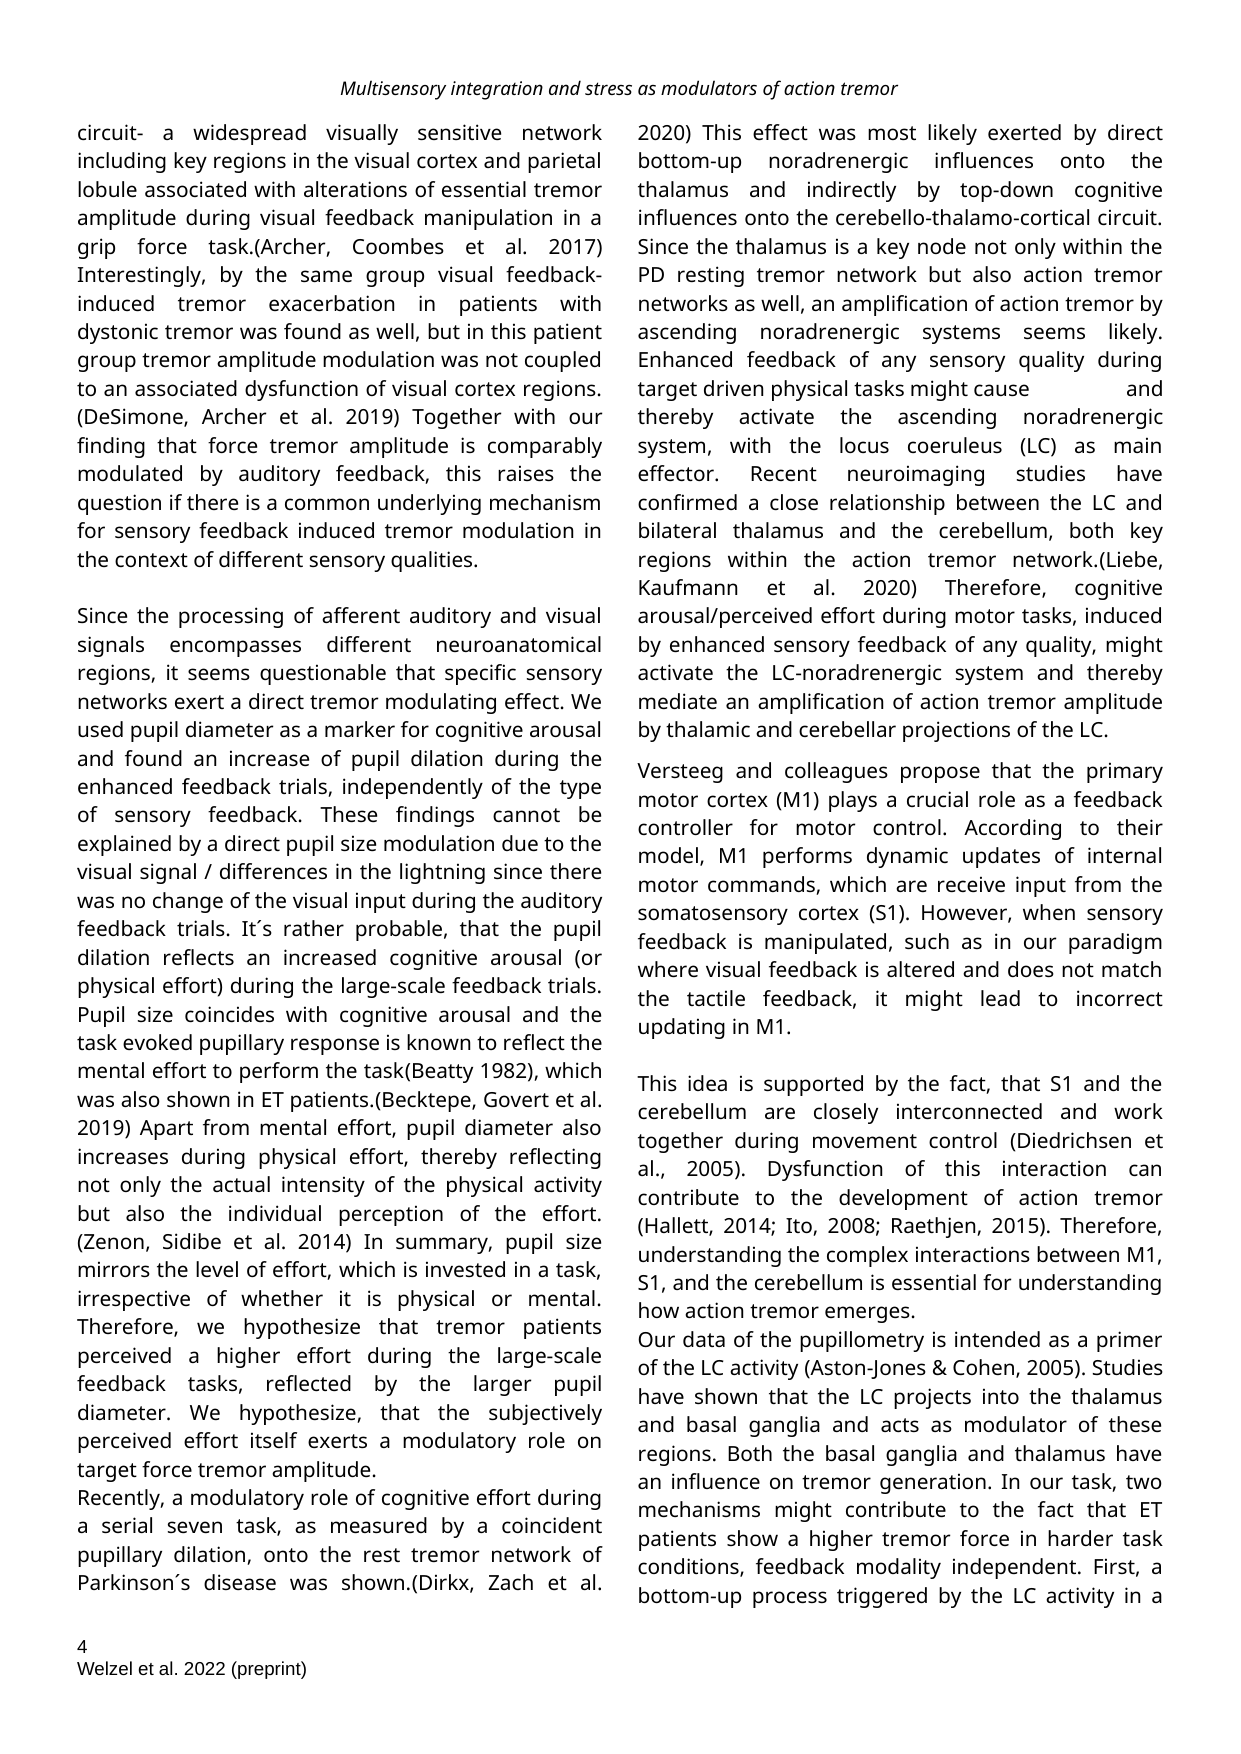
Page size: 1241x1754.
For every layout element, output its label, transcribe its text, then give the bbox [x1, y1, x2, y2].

text Since the processing of afferent auditory and visual signals encompasses different neuroanatomical regions, it seems questionable that specific sensory networks exert a direct tremor modulating effect. We used pupil diameter as a marker for cognitive arousal and found an increase of pupil dilation during the enhanced feedback trials, independently of the type of sensory feedback. These findings cannot be explained by a direct pupil size modulation due to the visual signal / differences in the lightning since there was no change of the visual input during the auditory feedback trials. It´s rather probable, that the pupil dilation reflects an increased cognitive arousal (or physical effort) during the large-scale feedback trials. Pupil size coincides with cognitive arousal and the task evoked pupillary response is known to reflect the mental effort to perform the task(Beatty 1982), which was also shown in ET patients.(Becktepe, Govert et al. 2019) ﻿Apart from mental effort, pupil diameter also increases during physical effort, thereby reflecting not only the actual intensity of the physical activity but also the individual perception of the effort. (Zenon, Sidibe et al. 2014) In summary, pupil size mirrors the level of effort, which is invested in a task, irrespective of whether it is physical or mental. Therefore, we hypothesize that tremor patients perceived a higher effort during the large-scale feedback tasks, reflected by the larger pupil diameter. We hypothesize, that the subjectively perceived effort itself exerts a modulatory role on target force tremor amplitude. [77, 602, 603, 1483]
text Recently, a modulatory role of cognitive effort during a serial seven task, as measured by a coincident pupillary dilation, onto the rest tremor network of Parkinson´s disease was shown.(Dirkx, Zach et al. 2020) This effect was most likely exerted by direct bottom-up noradrenergic influences onto the thalamus and indirectly by top-down cognitive influences onto the cerebello-thalamo-cortical circuit. Since the thalamus is a key node not only within the PD resting tremor network but also action tremor networks as well, an amplification of action tremor by ascending noradrenergic systems seems likely. Enhanced feedback of any sensory quality during target driven physical tasks might cause and thereby activate the ascending noradrenergic system, with the locus coeruleus (LC) as main effector. Recent neuroimaging studies have confirmed a close relationship between the LC and bilateral thalamus and the cerebellum, both key regions within the action tremor network.(Liebe, Kaufmann et al. 2020) Therefore, cognitive arousal/perceived effort during motor tasks, induced by enhanced sensory feedback of any quality, might activate the LC-noradrenergic system and thereby mediate an amplification of action tremor amplitude by thalamic and cerebellar projections of the LC. [637, 118, 1163, 744]
subtitle Versteeg and colleagues propose that the primary motor cortex (M1) plays a crucial role as a feedback controller for motor control. According to their model, M1 performs dynamic updates of internal motor commands, which are receive input from the somatosensory cortex (S1). However, when sensory feedback is manipulated, such as in our paradigm where visual feedback is altered and does not match the tactile feedback, it might lead to incorrect updating in M1. [637, 756, 1163, 1041]
text This idea is supported by the fact, that S1 and the cerebellum are closely interconnected and work together during movement control (Diedrichsen et al., 2005). Dysfunction of this interaction can contribute to the development of action tremor (Hallett, 2014; Ito, 2008; Raethjen, 2015). Therefore, understanding the complex interactions between M1, S1, and the cerebellum is essential for understanding how action tremor emerges. [637, 1069, 1163, 1325]
